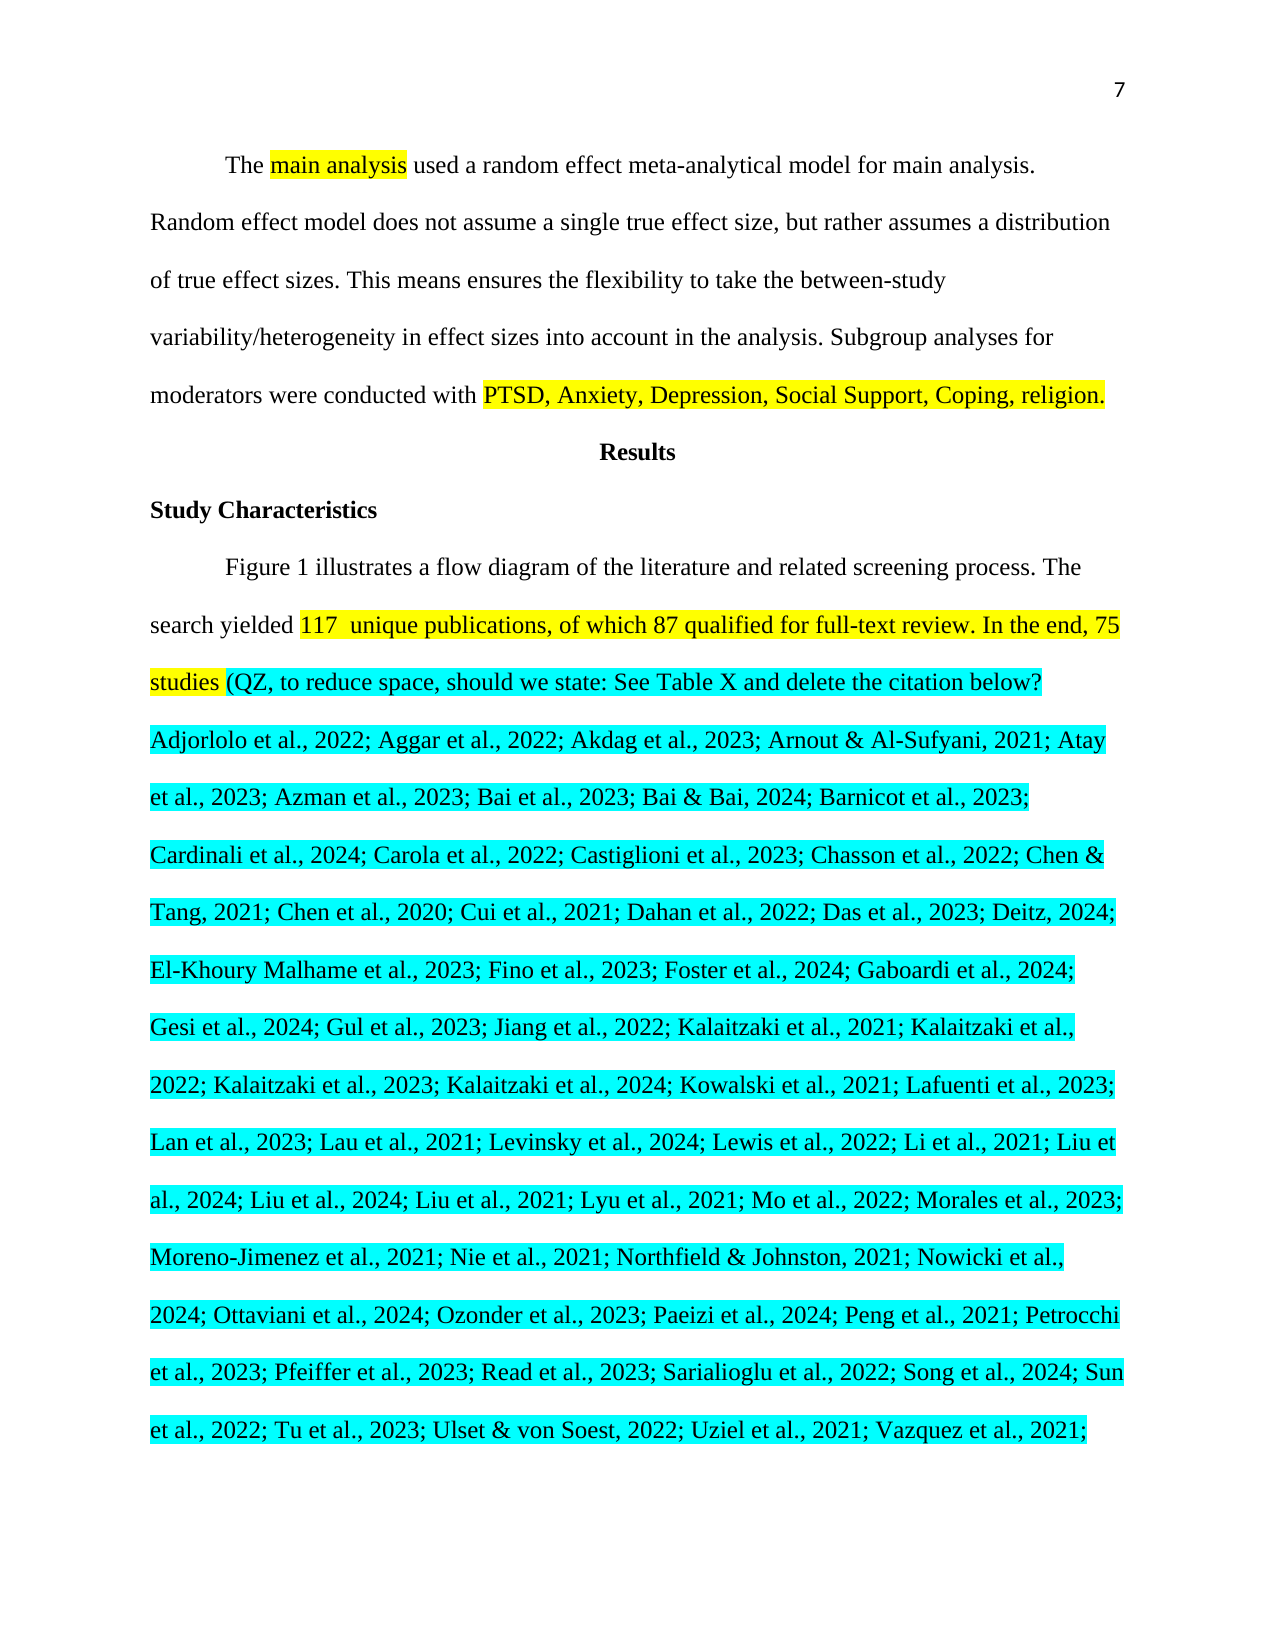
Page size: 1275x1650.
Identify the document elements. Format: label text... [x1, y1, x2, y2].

text Study Characteristics [150, 495, 1125, 524]
text The main analysis used a random effect meta-analytical model for main analysis. Random effect model does not assume a single true effect size, but rather assumes a distribution of true effect sizes. This means ensures the flexibility to take the between-study variability/heterogeneity in effect sizes into account in the analysis. Subgroup analyses for moderators were conducted with PTSD, Anxiety, Depression, Social Support, Coping, religion. [150, 150, 1125, 409]
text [150, 552, 1125, 1444]
text Results [150, 437, 1125, 466]
